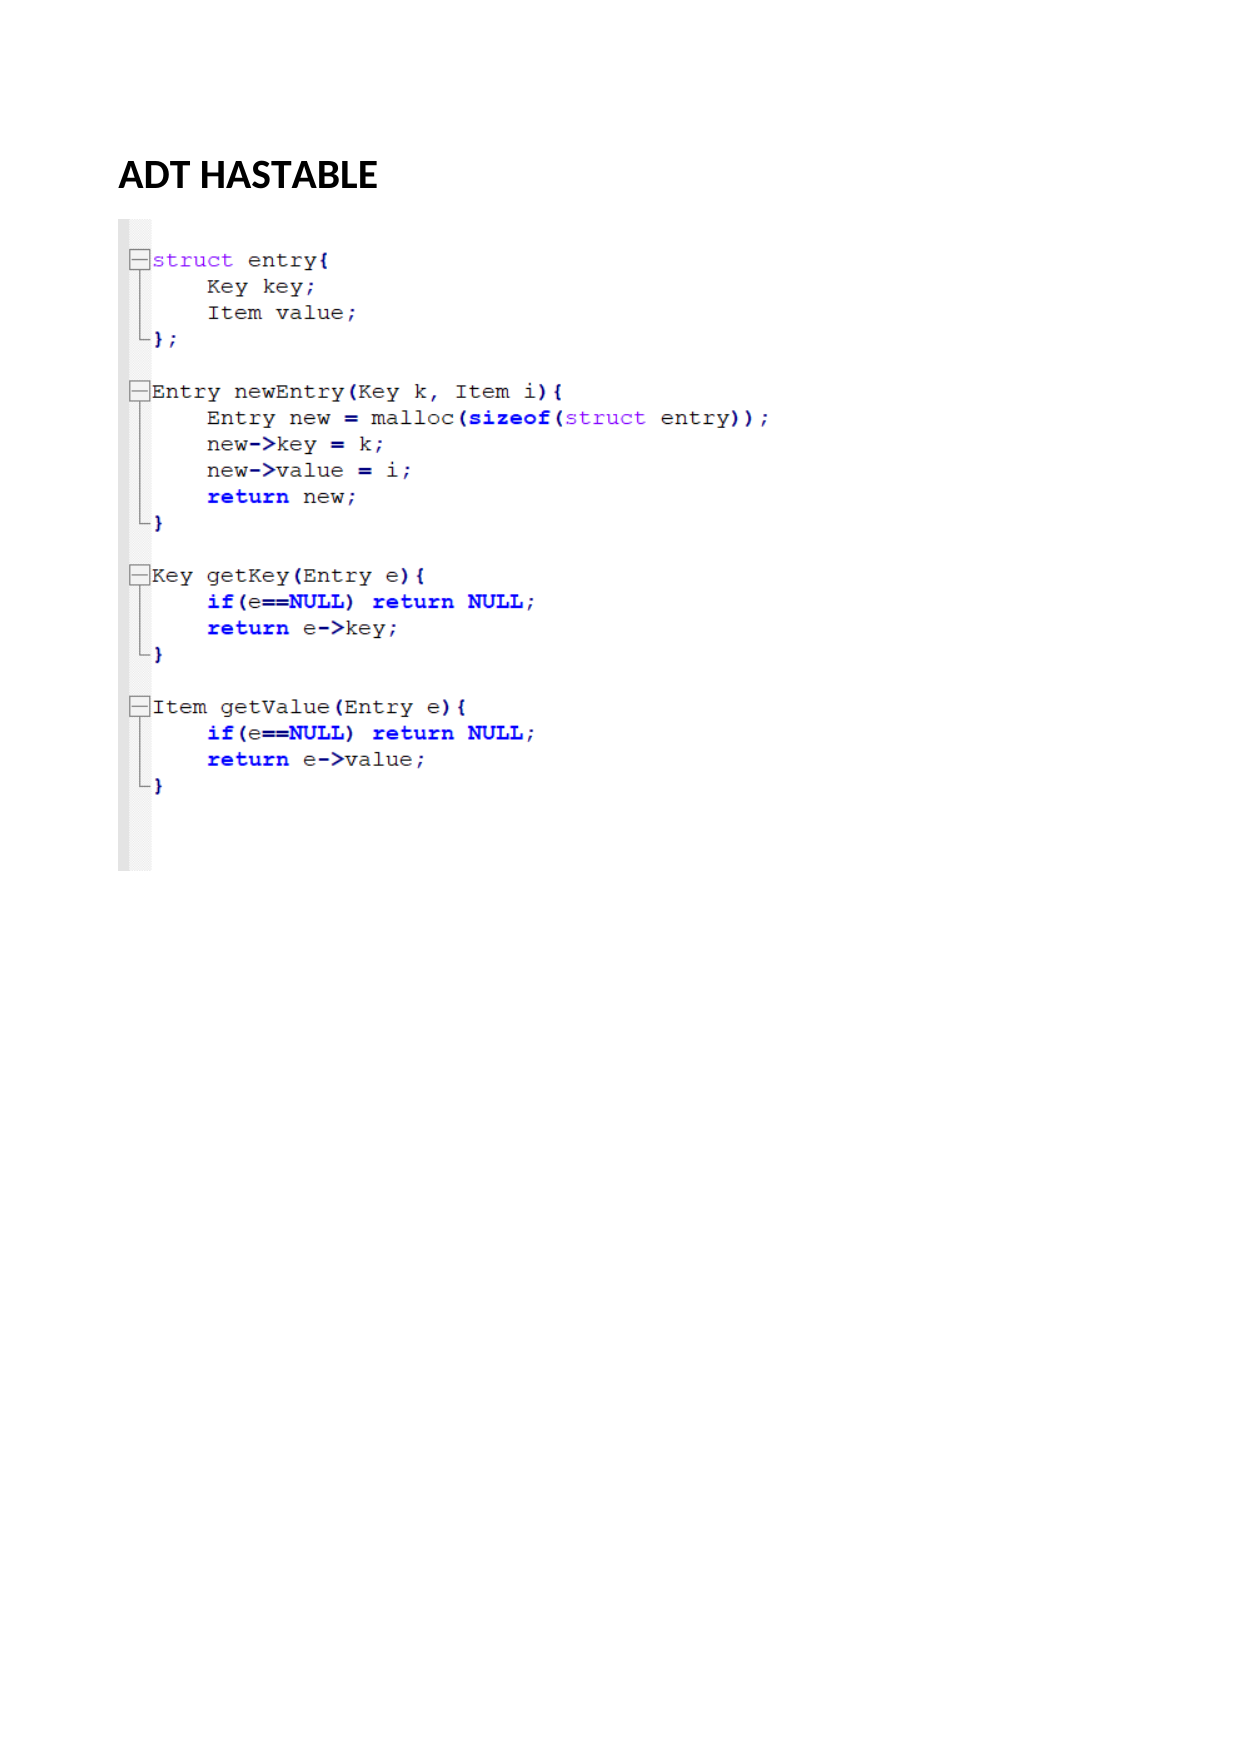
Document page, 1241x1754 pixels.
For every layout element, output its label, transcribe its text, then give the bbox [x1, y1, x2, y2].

text ADT HASTABLE [118, 148, 1122, 198]
picture [118, 219, 946, 871]
